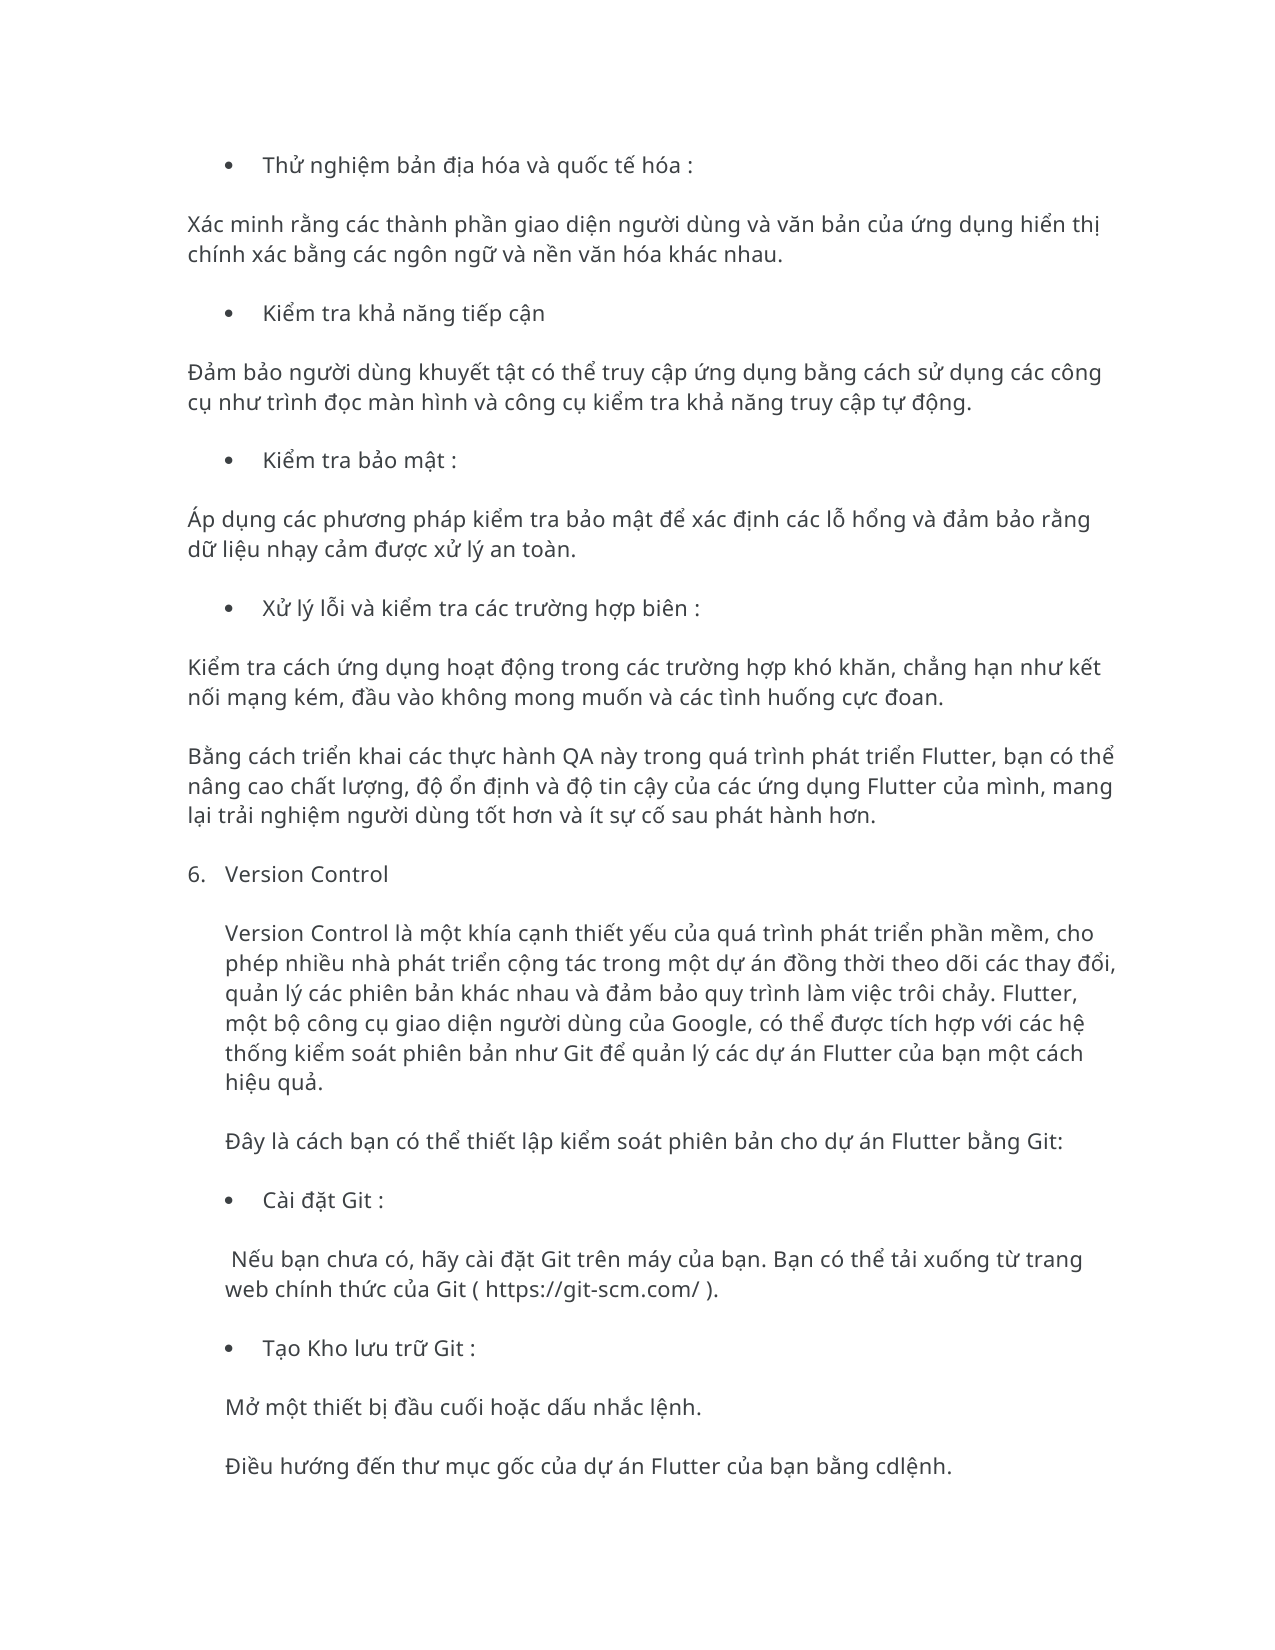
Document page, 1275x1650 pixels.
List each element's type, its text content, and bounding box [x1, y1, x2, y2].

text Kiểm tra cách ứng dụng hoạt động trong các trường hợp khó khăn, chẳng hạn như kết nối mạng kém, đầu vào không mong muốn và các tình huống cực đoan. [187, 652, 1125, 712]
text Đây là cách bạn có thể thiết lập kiểm soát phiên bản cho dự án Flutter bằng Git: [225, 1126, 1125, 1156]
list Kiểm tra bảo mật : [225, 445, 1125, 475]
list Version Control [187, 859, 1125, 889]
text Mở một thiết bị đầu cuối hoặc dấu nhắc lệnh. [225, 1392, 1125, 1422]
list Cài đặt Git : [225, 1185, 1125, 1215]
list Xử lý lỗi và kiểm tra các trường hợp biên : [225, 593, 1125, 623]
text Áp dụng các phương pháp kiểm tra bảo mật để xác định các lỗ hổng và đảm bảo rằng dữ liệu nhạy cảm được xử lý an toàn. [187, 504, 1125, 564]
text Xác minh rằng các thành phần giao diện người dùng và văn bản của ứng dụng hiển thị chính xác bằng các ngôn ngữ và nền văn hóa khác nhau. [187, 209, 1125, 268]
list Thử nghiệm bản địa hóa và quốc tế hóa : [225, 150, 1125, 180]
text Version Control là một khía cạnh thiết yếu của quá trình phát triển phần mềm, cho phép nhiều nhà phát triển cộng tác trong một dự án đồng thời theo dõi các thay đổi, quản lý các phiên bản khác nhau và đảm bảo quy trình làm việc trôi chảy. Flutter, một bộ công cụ giao diện người dùng của Google, có thể được tích hợp với các hệ thống kiểm soát phiên bản như Git để quản lý các dự án Flutter của bạn một cách hiệu quả. [225, 918, 1125, 1097]
text Bằng cách triển khai các thực hành QA này trong quá trình phát triển Flutter, bạn có thể nâng cao chất lượng, độ ổn định và độ tin cậy của các ứng dụng Flutter của mình, mang lại trải nghiệm người dùng tốt hơn và ít sự cố sau phát hành hơn. [187, 741, 1125, 830]
text Nếu bạn chưa có, hãy cài đặt Git trên máy của bạn. Bạn có thể tải xuống từ trang web chính thức của Git ( https://git-scm.com/ ). [225, 1244, 1125, 1304]
list Tạo Kho lưu trữ Git : [225, 1333, 1125, 1363]
text Đảm bảo người dùng khuyết tật có thể truy cập ứng dụng bằng cách sử dụng các công cụ như trình đọc màn hình và công cụ kiểm tra khả năng truy cập tự động. [187, 357, 1125, 416]
list Kiểm tra khả năng tiếp cận [225, 298, 1125, 327]
text Điều hướng đến thư mục gốc của dự án Flutter của bạn bằng cdlệnh. [225, 1451, 1125, 1481]
